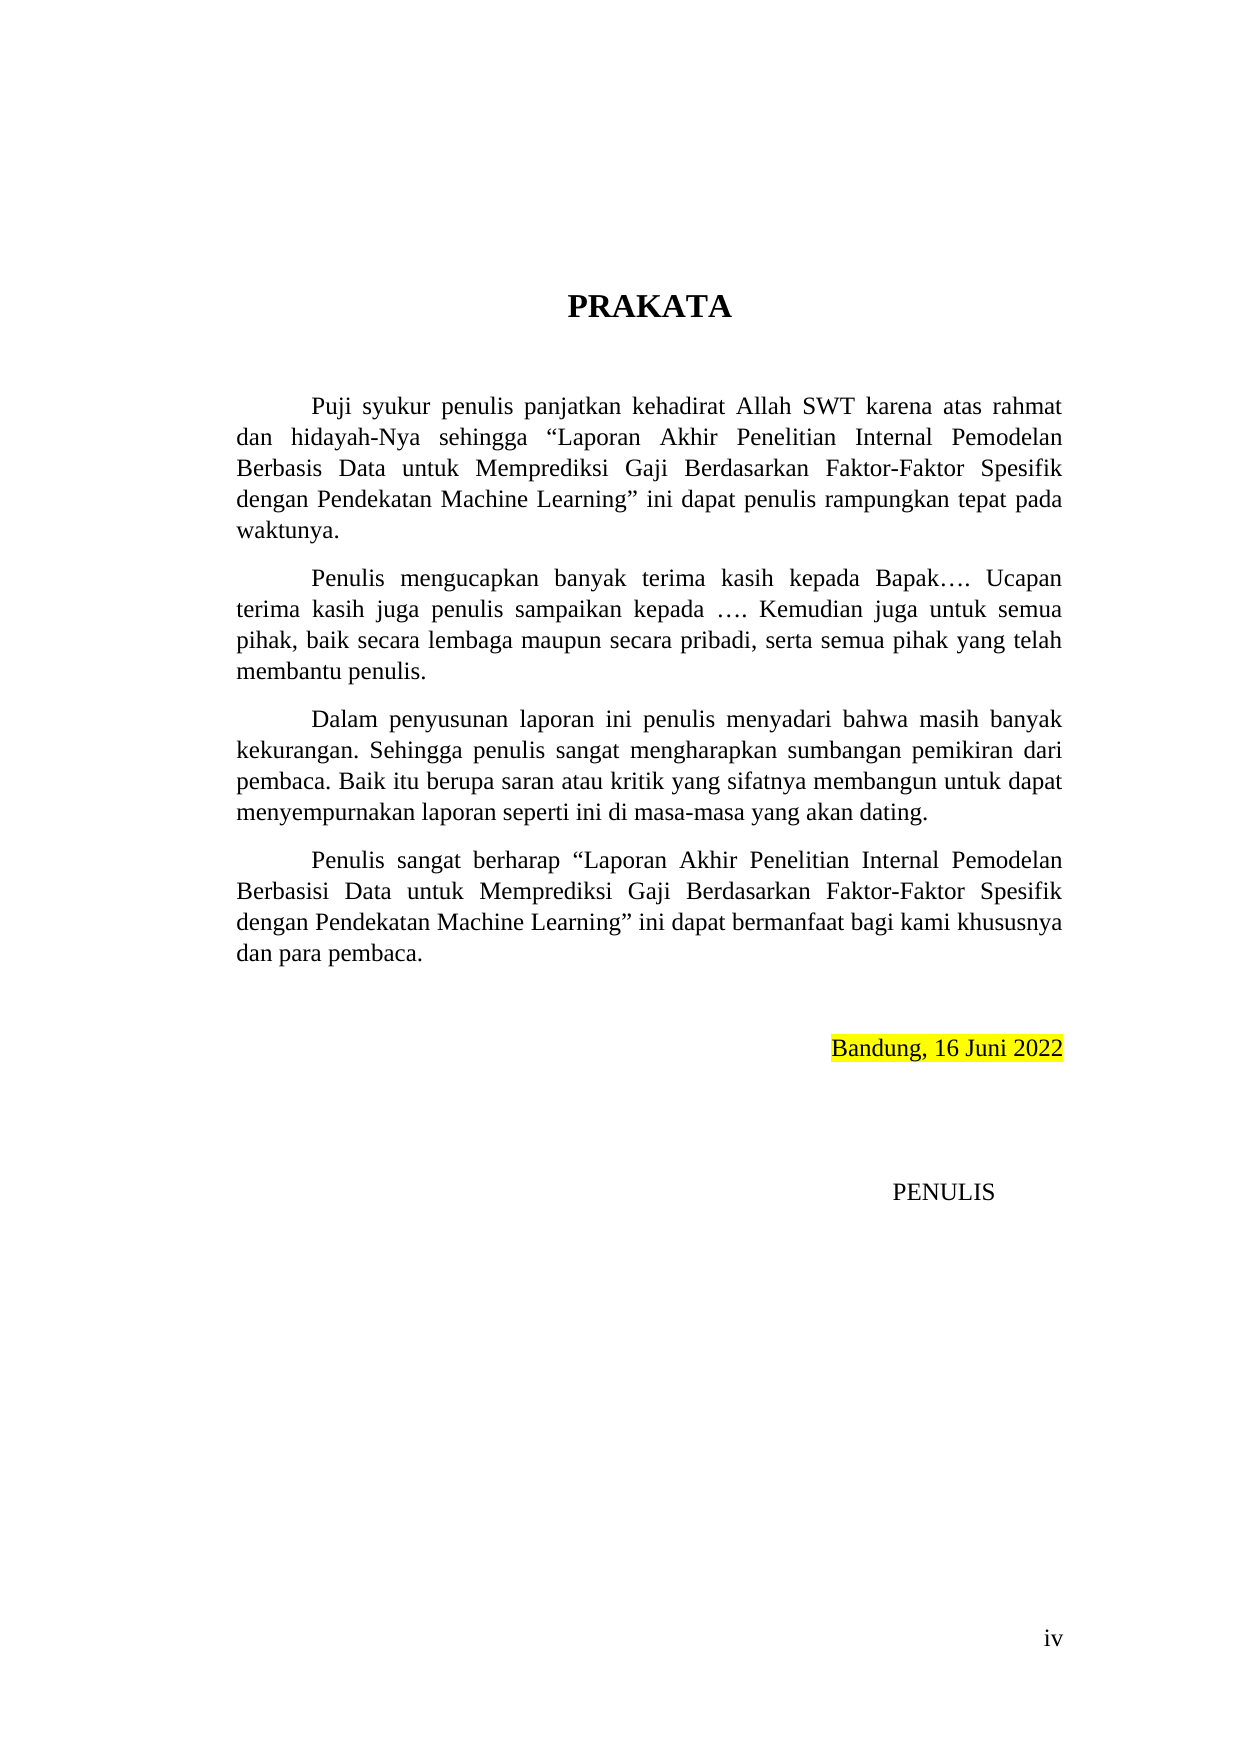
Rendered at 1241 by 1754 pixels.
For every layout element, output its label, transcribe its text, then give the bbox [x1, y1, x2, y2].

text Puji syukur penulis panjatkan kehadirat Allah SWT karena atas rahmat dan hidayah-Nya sehingga “Laporan Akhir Penelitian Internal Pemodelan Berbasis Data untuk Memprediksi Gaji Berdasarkan Faktor-Faktor Spesifik dengan Pendekatan Machine Learning” ini dapat penulis rampungkan tepat pada waktunya. [236, 391, 1063, 544]
text Penulis sangat berharap “Laporan Akhir Penelitian Internal Pemodelan Berbasisi Data untuk Memprediksi Gaji Berdasarkan Faktor-Faktor Spesifik dengan Pendekatan Machine Learning” ini dapat bermanfaat bagi kami khususnya dan para pembaca. [236, 845, 1063, 967]
text PENULIS [836, 1177, 1063, 1205]
text Bandung, 16 Juni 2022 [236, 1033, 1063, 1062]
subtitle PRAKATA [236, 286, 1063, 324]
text Penulis mengucapkan banyak terima kasih kepada Bapak…. Ucapan terima kasih juga penulis sampaikan kepada …. Kemudian juga untuk semua pihak, baik secara lembaga maupun secara pribadi, serta semua pihak yang telah membantu penulis. [236, 563, 1063, 685]
text Dalam penyusunan laporan ini penulis menyadari bahwa masih banyak kekurangan. Sehingga penulis sangat mengharapkan sumbangan pemikiran dari pembaca. Baik itu berupa saran atau kritik yang sifatnya membangun untuk dapat menyempurnakan laporan seperti ini di masa-masa yang akan dating. [236, 704, 1063, 826]
